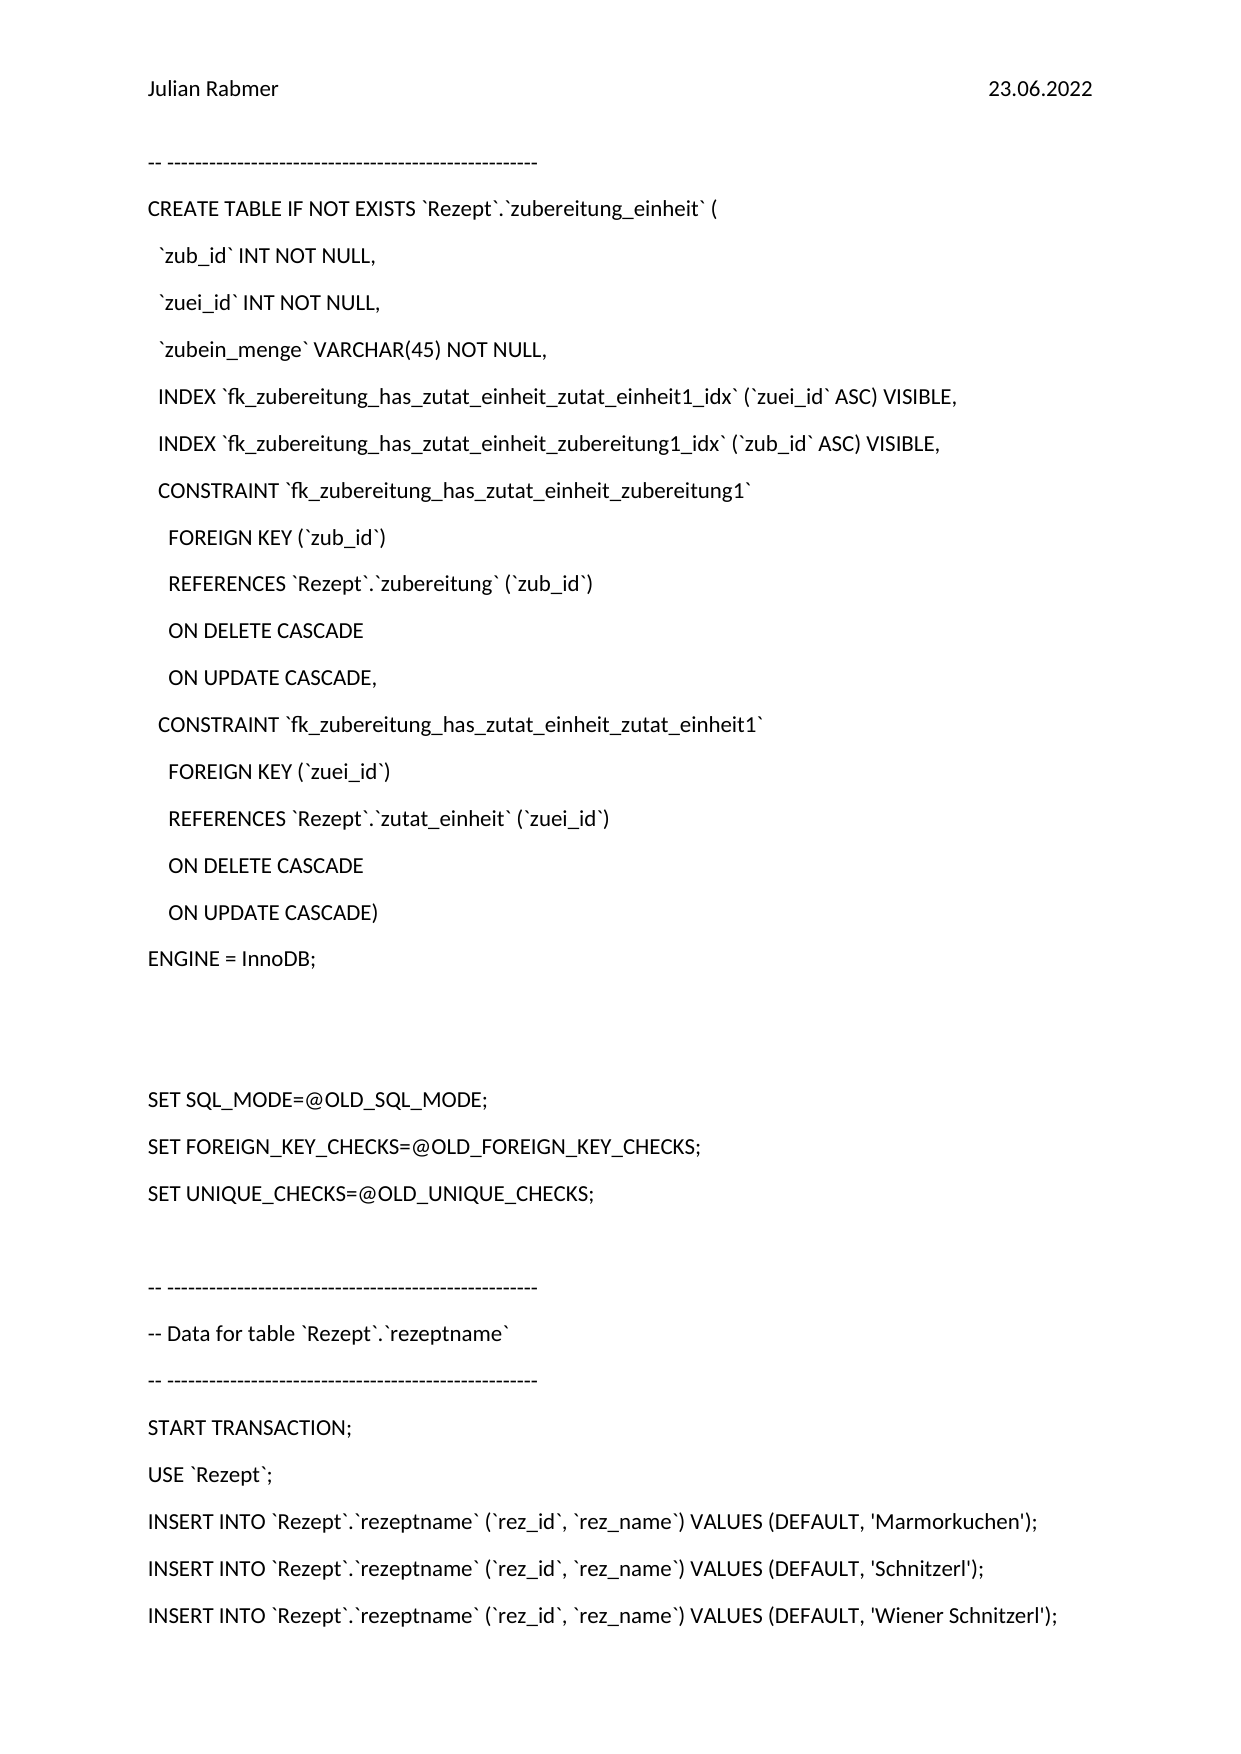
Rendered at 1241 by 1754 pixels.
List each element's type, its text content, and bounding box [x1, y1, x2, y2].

text ON UPDATE CASCADE, [148, 663, 1093, 691]
text SET UNIQUE_CHECKS=@OLD_UNIQUE_CHECKS; [148, 1179, 1093, 1207]
text `zubein_menge` VARCHAR(45) NOT NULL, [148, 335, 1093, 363]
text INSERT INTO `Rezept`.`rezeptname` (`rez_id`, `rez_name`) VALUES (DEFAULT, 'Marmorkuchen'); [148, 1507, 1093, 1535]
text INDEX `fk_zubereitung_has_zutat_einheit_zutat_einheit1_idx` (`zuei_id` ASC) VISIBLE, [148, 382, 1093, 410]
text ON UPDATE CASCADE) [148, 898, 1093, 926]
text ENGINE = InnoDB; [148, 944, 1093, 972]
text FOREIGN KEY (`zuei_id`) [148, 757, 1093, 785]
text ON DELETE CASCADE [148, 851, 1093, 879]
text `zuei_id` INT NOT NULL, [148, 288, 1093, 316]
text REFERENCES `Rezept`.`zubereitung` (`zub_id`) [148, 569, 1093, 597]
text CONSTRAINT `fk_zubereitung_has_zutat_einheit_zutat_einheit1` [148, 710, 1093, 738]
text USE `Rezept`; [148, 1460, 1093, 1488]
text -- Data for table `Rezept`.`rezeptname` [148, 1319, 1093, 1347]
text INSERT INTO `Rezept`.`rezeptname` (`rez_id`, `rez_name`) VALUES (DEFAULT, 'Wiener Schnitzerl'); [148, 1601, 1093, 1629]
text SET FOREIGN_KEY_CHECKS=@OLD_FOREIGN_KEY_CHECKS; [148, 1132, 1093, 1160]
text SET SQL_MODE=@OLD_SQL_MODE; [148, 1085, 1093, 1113]
text REFERENCES `Rezept`.`zutat_einheit` (`zuei_id`) [148, 804, 1093, 832]
text -- ----------------------------------------------------- [148, 1273, 1093, 1301]
text START TRANSACTION; [148, 1413, 1093, 1441]
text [148, 148, 1093, 176]
text INSERT INTO `Rezept`.`rezeptname` (`rez_id`, `rez_name`) VALUES (DEFAULT, 'Schnitzerl'); [148, 1554, 1093, 1582]
text CREATE TABLE IF NOT EXISTS `Rezept`.`zubereitung_einheit` ( [148, 194, 1093, 222]
text INDEX `fk_zubereitung_has_zutat_einheit_zubereitung1_idx` (`zub_id` ASC) VISIBLE, [148, 429, 1093, 457]
text CONSTRAINT `fk_zubereitung_has_zutat_einheit_zubereitung1` [148, 476, 1093, 504]
text ON DELETE CASCADE [148, 616, 1093, 644]
text `zub_id` INT NOT NULL, [148, 241, 1093, 269]
text -- ----------------------------------------------------- [148, 1366, 1093, 1394]
text FOREIGN KEY (`zub_id`) [148, 523, 1093, 551]
